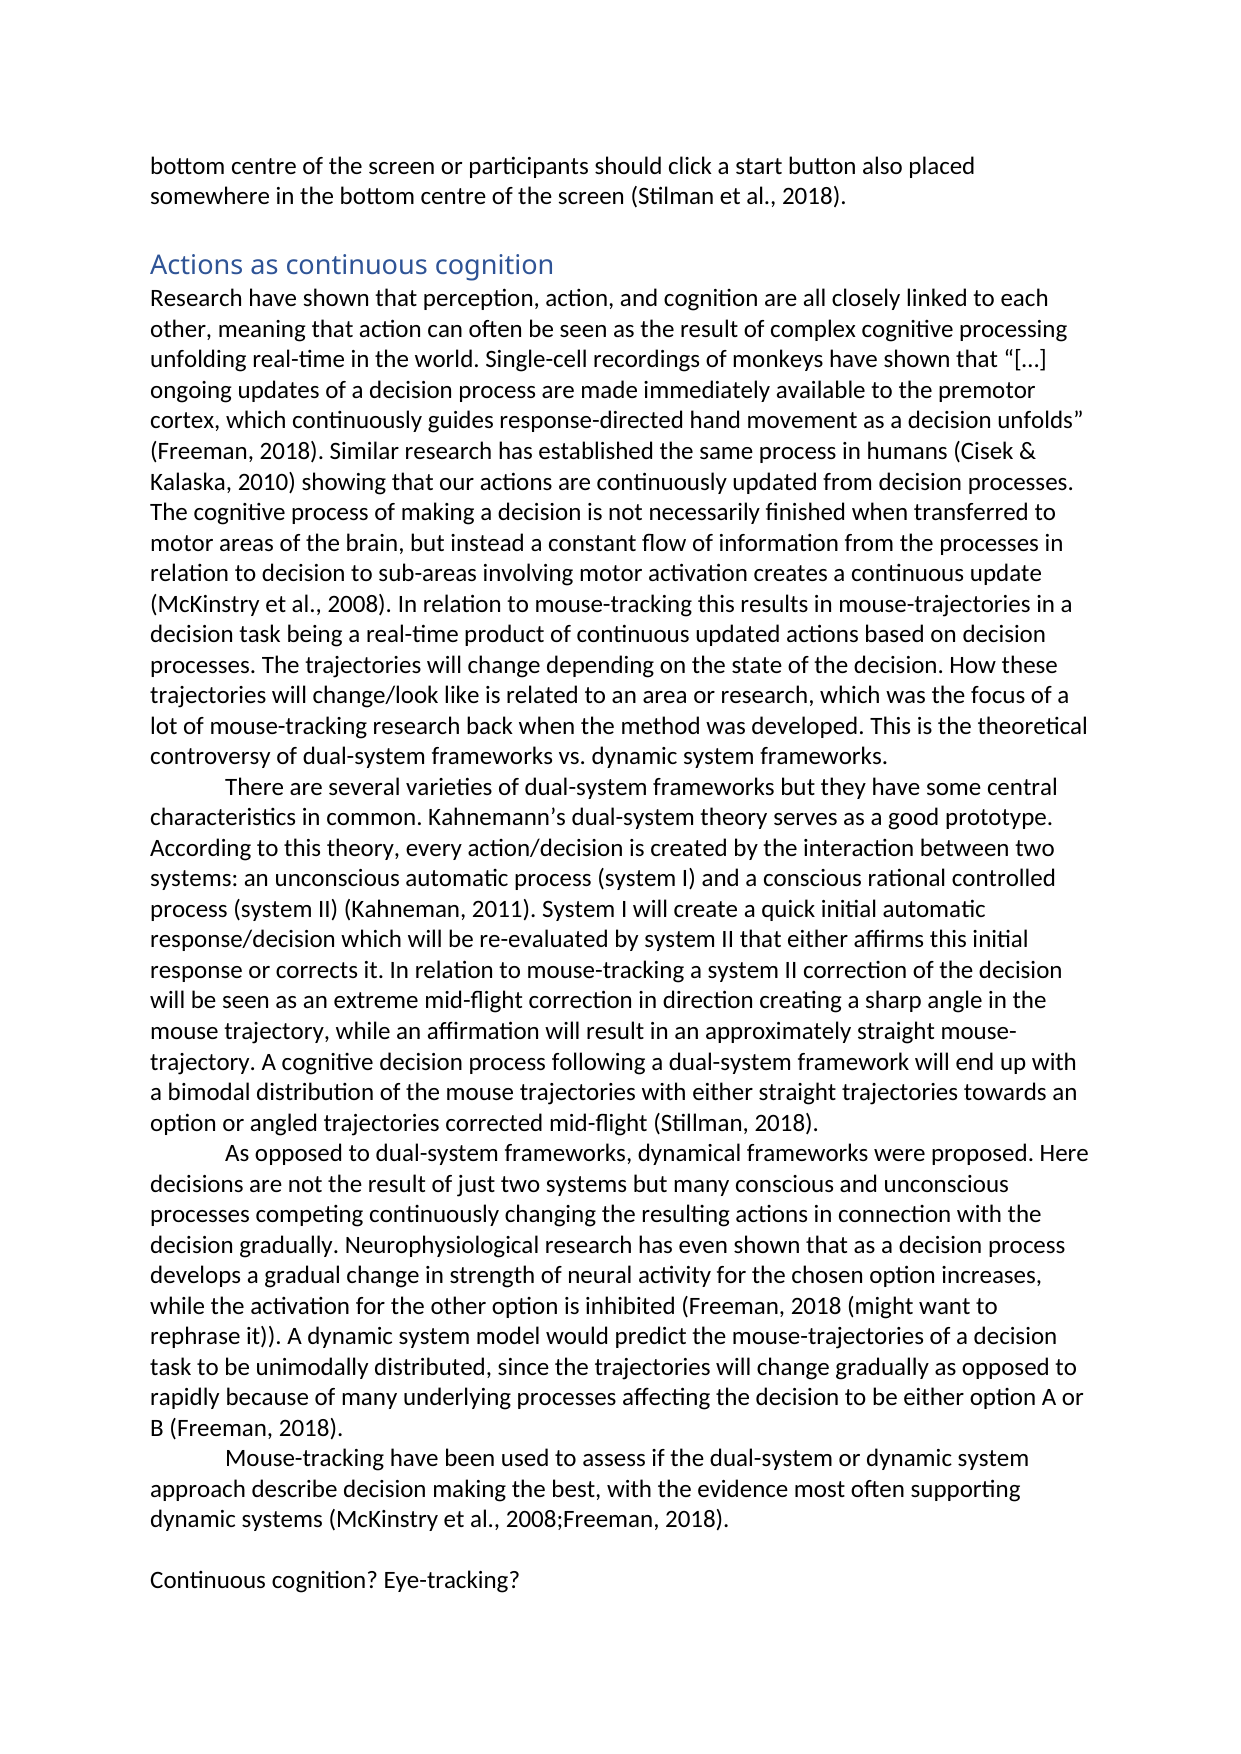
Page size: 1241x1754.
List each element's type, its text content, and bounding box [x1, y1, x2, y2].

subtitle Actions as continuous cognition [150, 246, 1090, 283]
text Continuous cognition? Eye-tracking? [150, 1564, 1090, 1595]
text There are several varieties of dual-system frameworks but they have some central characteristics in common. Kahnemann’s dual-system theory serves as a good prototype. According to this theory, every action/decision is created by the interaction between two systems: an unconscious automatic process (system I) and a conscious rational controlled process (system II) (Kahneman, 2011). System I will create a quick initial automatic response/decision which will be re-evaluated by system II that either affirms this initial response or corrects it. In relation to mouse-tracking a system II correction of the decision will be seen as an extreme mid-flight correction in direction creating a sharp angle in the mouse trajectory, while an affirmation will result in an approximately straight mouse-trajectory. A cognitive decision process following a dual-system framework will end up with a bimodal distribution of the mouse trajectories with either straight trajectories towards an option or angled trajectories corrected mid-flight (Stillman, 2018). [150, 771, 1090, 1137]
text Research have shown that perception, action, and cognition are all closely linked to each other, meaning that action can often be seen as the result of complex cognitive processing unfolding real-time in the world. Single-cell recordings of monkeys have shown that “[…] ongoing updates of a decision process are made immediately available to the premotor cortex, which continuously guides response-directed hand movement as a decision unfolds” (Freeman, 2018). Similar research has established the same process in humans (Cisek & Kalaska, 2010) showing that our actions are continuously updated from decision processes. The cognitive process of making a decision is not necessarily finished when transferred to motor areas of the brain, but instead a constant flow of information from the processes in relation to decision to sub-areas involving motor activation creates a continuous update (McKinstry et al., 2008). In relation to mouse-tracking this results in mouse-trajectories in a decision task being a real-time product of continuous updated actions based on decision processes. The trajectories will change depending on the state of the decision. How these trajectories will change/look like is related to an area or research, which was the focus of a lot of mouse-tracking research back when the method was developed. This is the theoretical controversy of dual-system frameworks vs. dynamic system frameworks. [150, 283, 1090, 771]
